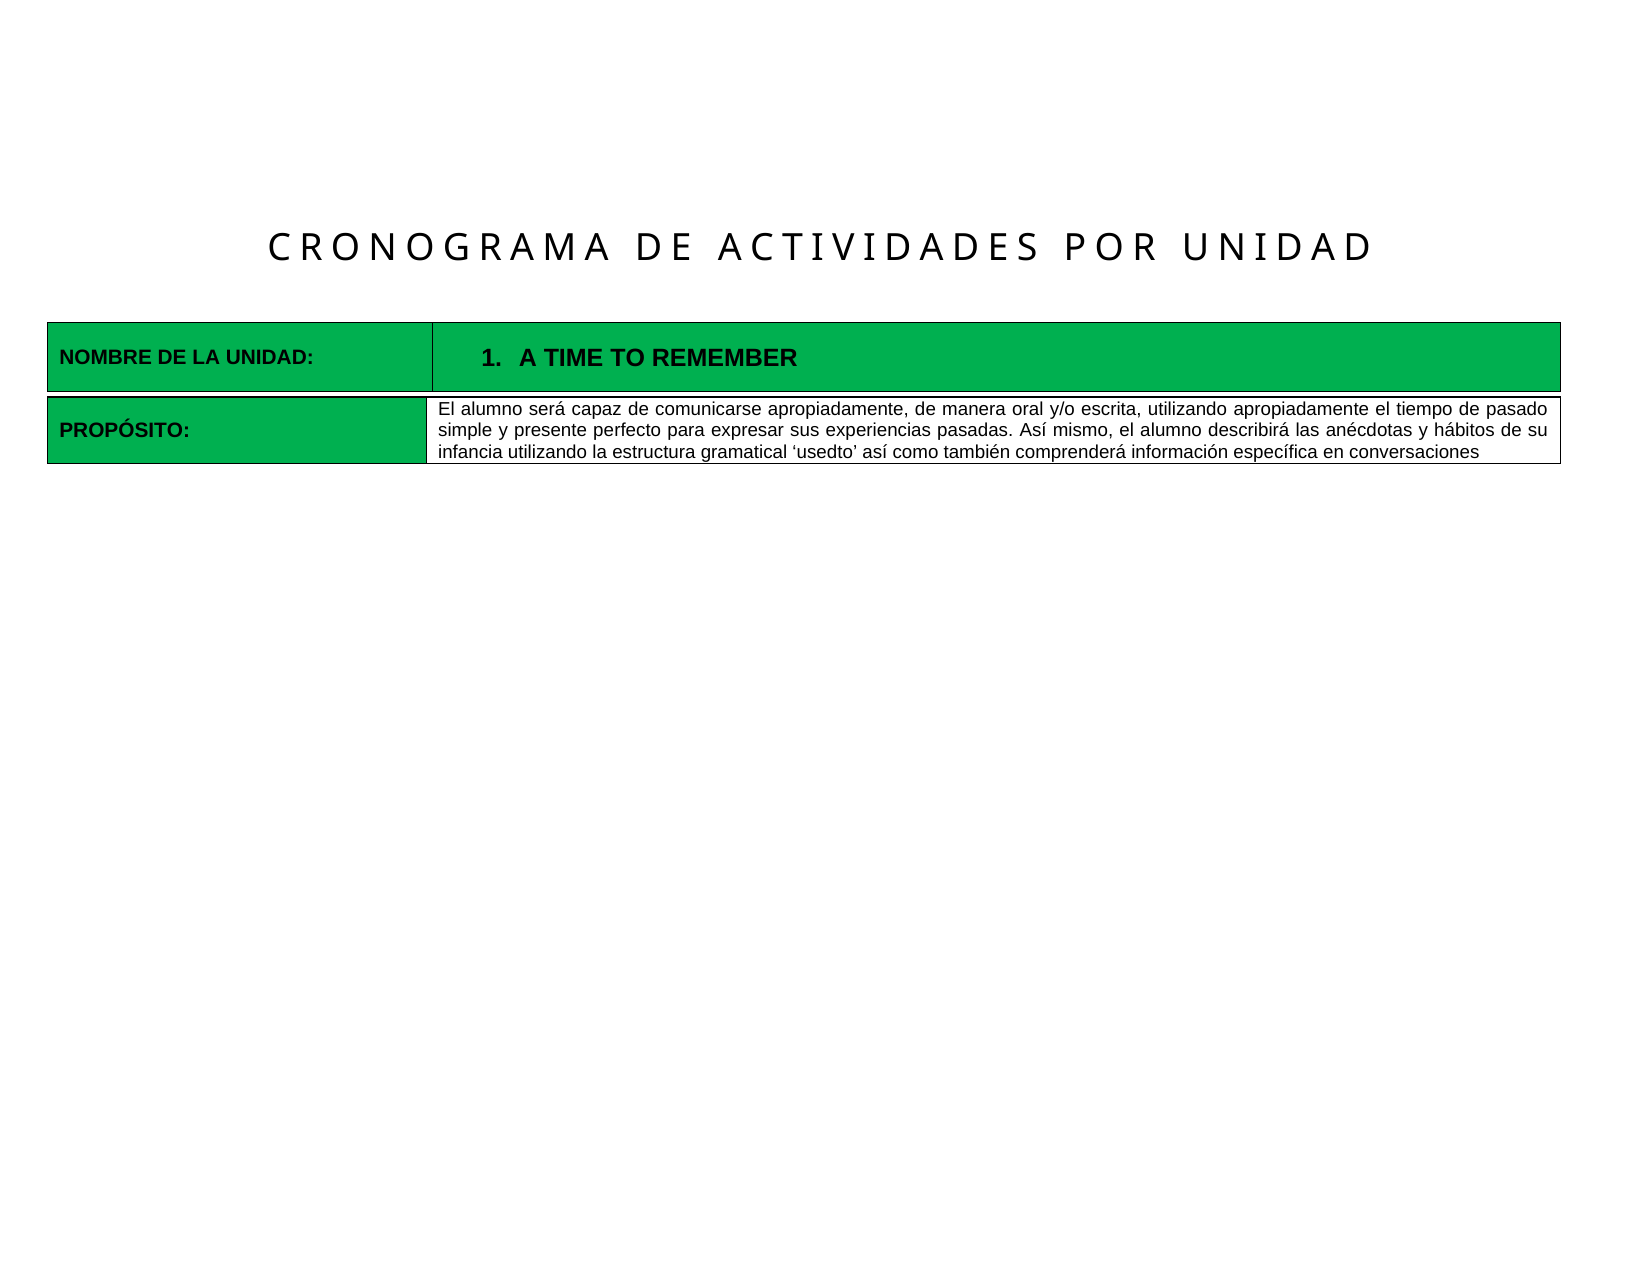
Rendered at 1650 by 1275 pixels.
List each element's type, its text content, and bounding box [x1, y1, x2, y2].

table_header A TIME TO REMEMBER [433, 323, 1560, 391]
table_header NOMBRE DE LA UNIDAD: [48, 323, 432, 391]
text CRONOGRAMA DE ACTIVIDADES POR UNIDAD [59, 220, 1580, 271]
table_header El alumno será capaz de comunicarse apropiadamente, de manera oral y/o escrita, utilizando apropiadamente el tiempo de pasado simple y presente perfecto para expresar sus experiencias pasadas. Así mismo, el alumno describirá las anécdotas y hábitos de su infancia utilizando la estructura gramatical ‘usedto’ así como también comprenderá información específica en conversaciones [427, 398, 1560, 463]
table_header PROPÓSITO: [48, 398, 426, 463]
